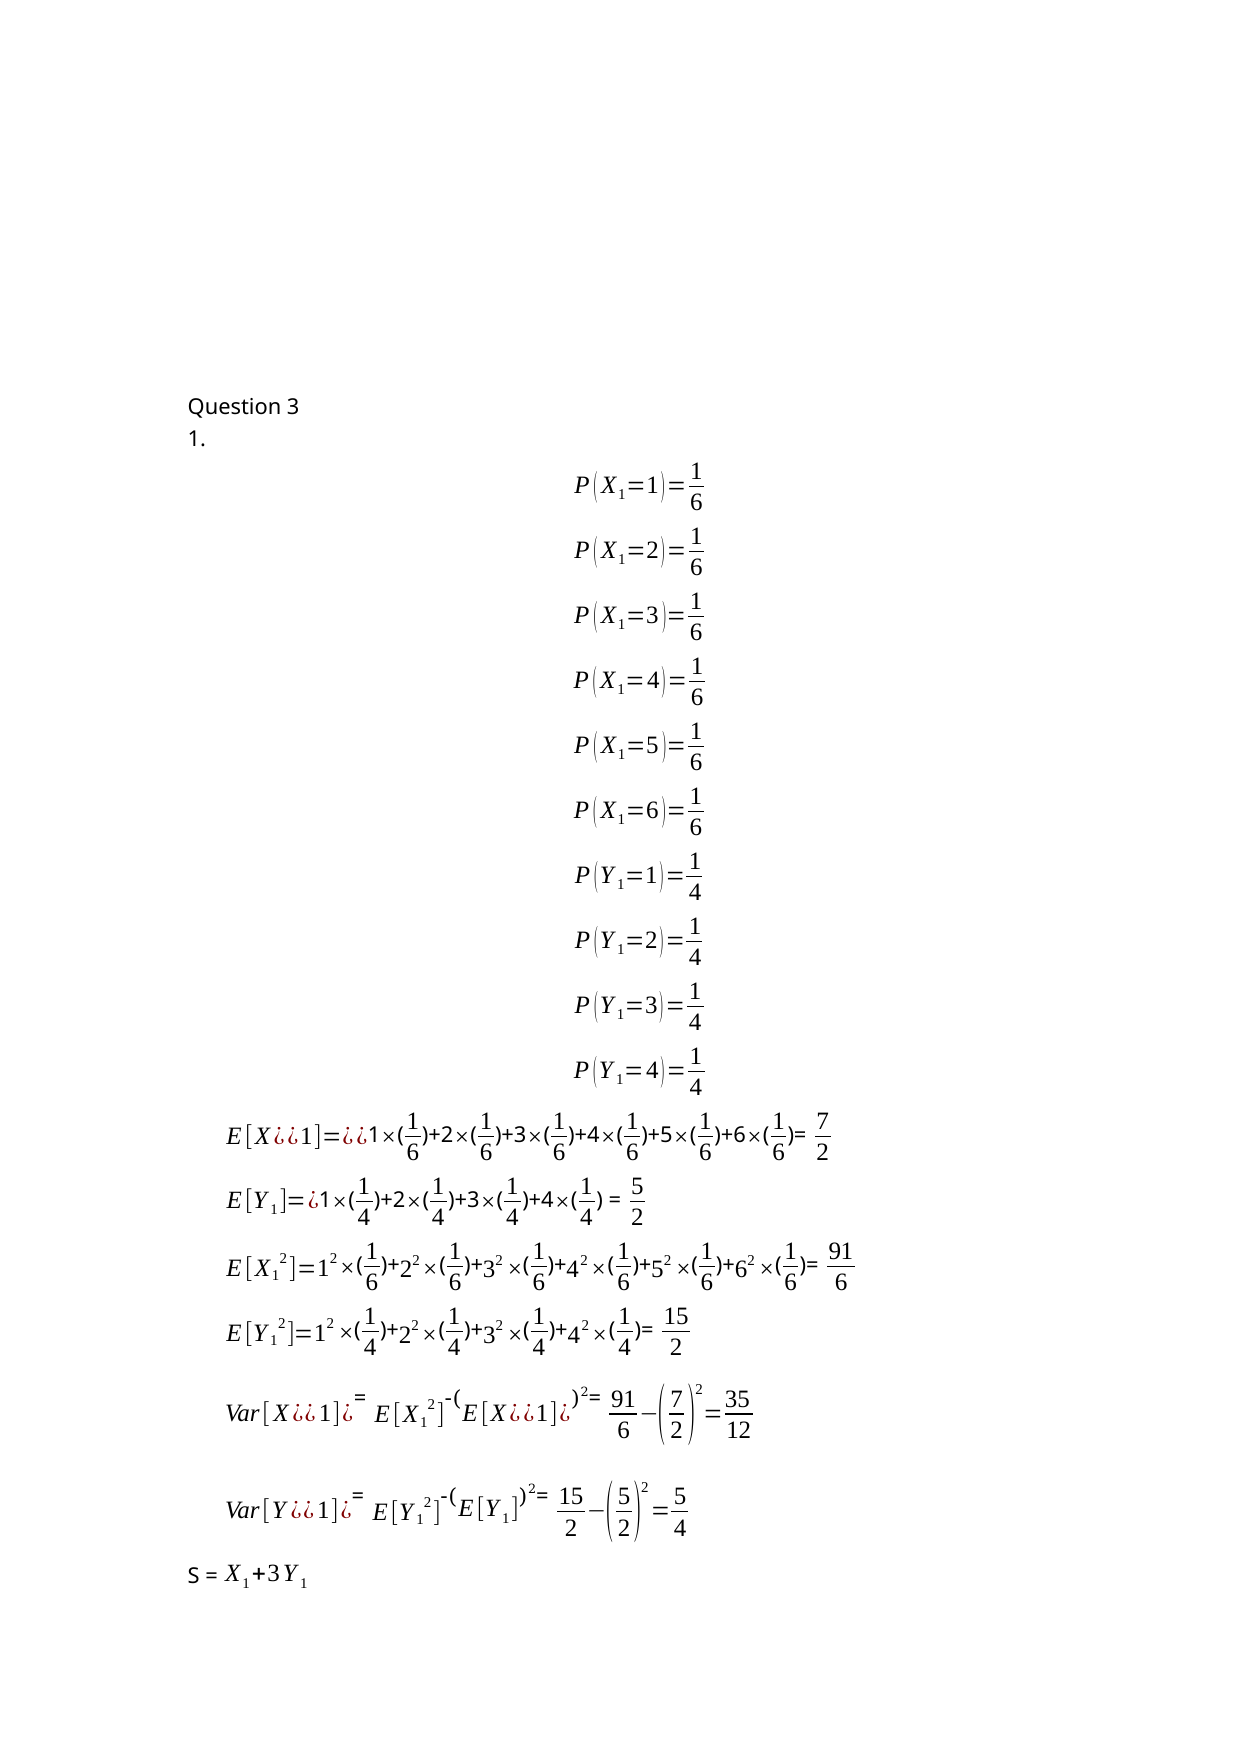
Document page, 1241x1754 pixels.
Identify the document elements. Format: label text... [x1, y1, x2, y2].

list 1()+2()+3()+4() = [225, 1169, 1053, 1234]
list 1()+2()+3()+4()+5()+6()= [225, 1104, 1053, 1169]
text 1. [187, 422, 1053, 454]
list = -()2= [225, 1364, 1053, 1462]
text Question 3 [187, 389, 1053, 422]
list ()+()+()+()+()+()= [225, 1234, 1053, 1299]
list = -()2= [225, 1462, 1053, 1559]
list ()+()+()+()= [225, 1299, 1053, 1364]
text S = [187, 1559, 1053, 1592]
